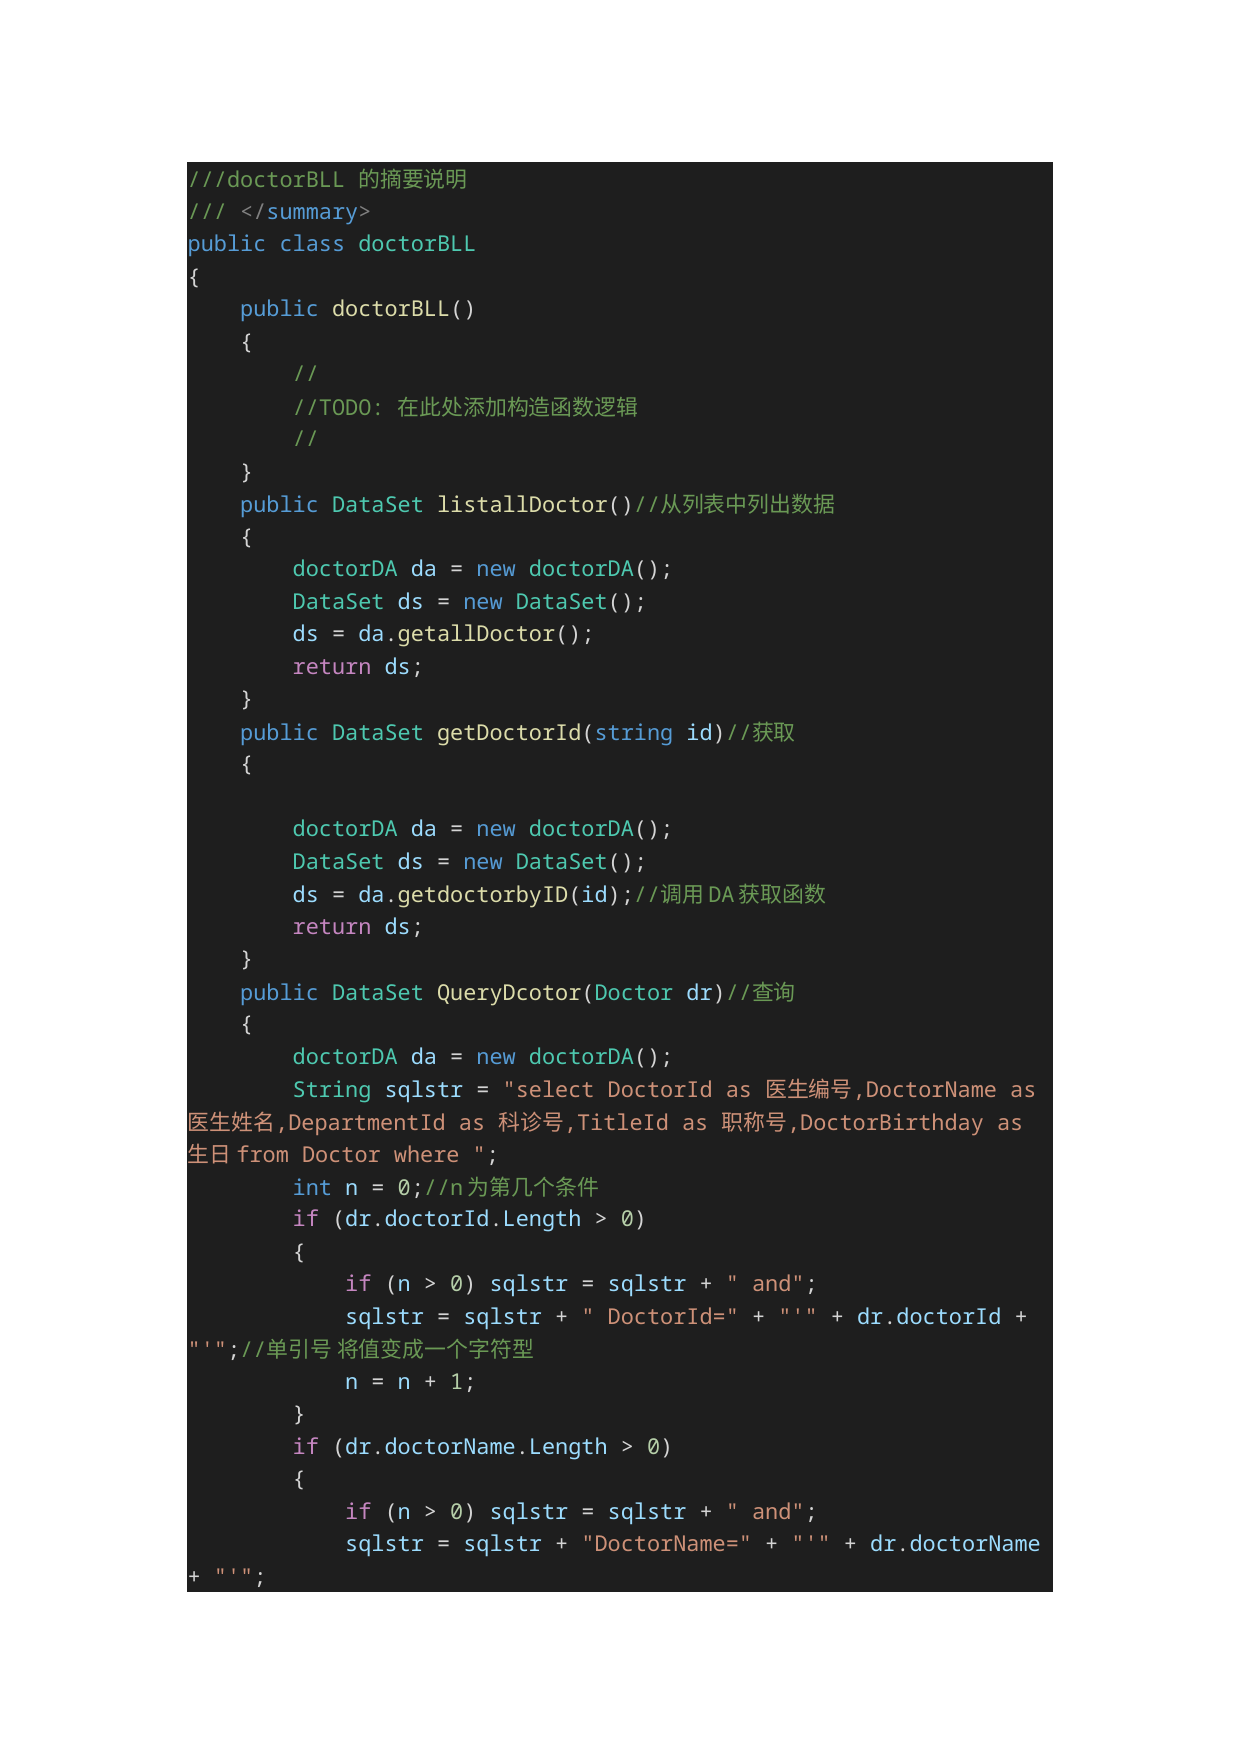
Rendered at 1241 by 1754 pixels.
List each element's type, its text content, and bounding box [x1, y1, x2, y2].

text doctorDA da = new doctorDA(); [187, 812, 1053, 844]
text { [187, 747, 1053, 779]
text return ds; [187, 909, 1053, 942]
text sqlstr = sqlstr + " DoctorId=" + "'" + dr.doctorId + "'";//单引号 将值变成一个字符型 [187, 1299, 1053, 1364]
text public doctorBLL() [187, 292, 1053, 324]
text if (dr.doctorName.Length > 0) [187, 1429, 1053, 1462]
text if (dr.doctorId.Length > 0) [187, 1202, 1053, 1234]
text //TODO: 在此处添加构造函数逻辑 [187, 389, 1053, 422]
text doctorDA da = new doctorDA(); [187, 1039, 1053, 1072]
text return ds; [187, 649, 1053, 682]
text n = n + 1; [187, 1364, 1053, 1397]
text ds = da.getallDoctor(); [187, 617, 1053, 649]
text public DataSet getDoctorId(string id)//获取 [187, 714, 1053, 747]
text { [187, 1007, 1053, 1039]
text int n = 0;//n为第几个条件 [187, 1169, 1053, 1202]
text ds = da.getdoctorbyID(id);//调用DA获取函数 [187, 877, 1053, 909]
text { [187, 259, 1053, 292]
text { [187, 1234, 1053, 1267]
text { [187, 1462, 1053, 1494]
text public DataSet listallDoctor()//从列表中列出数据 [187, 487, 1053, 519]
text ///doctorBLL 的摘要说明 [187, 162, 1053, 194]
text if (n > 0) sqlstr = sqlstr + " and"; [187, 1267, 1053, 1299]
text public class doctorBLL [187, 227, 1053, 259]
text } [187, 942, 1053, 974]
text // [187, 357, 1053, 389]
text sqlstr = sqlstr + "DoctorName=" + "'" + dr.doctorName + "'"; [187, 1527, 1053, 1592]
text /// </summary> [187, 194, 1053, 227]
text { [187, 519, 1053, 552]
text } [187, 454, 1053, 487]
text DataSet ds = new DataSet(); [187, 584, 1053, 617]
text if (n > 0) sqlstr = sqlstr + " and"; [187, 1494, 1053, 1527]
text // [187, 422, 1053, 454]
text { [187, 324, 1053, 357]
text public DataSet QueryDcotor(Doctor dr)//查询 [187, 974, 1053, 1007]
text doctorDA da = new doctorDA(); [187, 552, 1053, 584]
text String sqlstr = "select DoctorId as 医生编号,DoctorName as 医生姓名,DepartmentId as 科诊号,TitleId as 职称号,DoctorBirthday as 生日 from Doctor where "; [187, 1072, 1053, 1169]
text DataSet ds = new DataSet(); [187, 844, 1053, 877]
text } [187, 682, 1053, 714]
text } [187, 1397, 1053, 1429]
